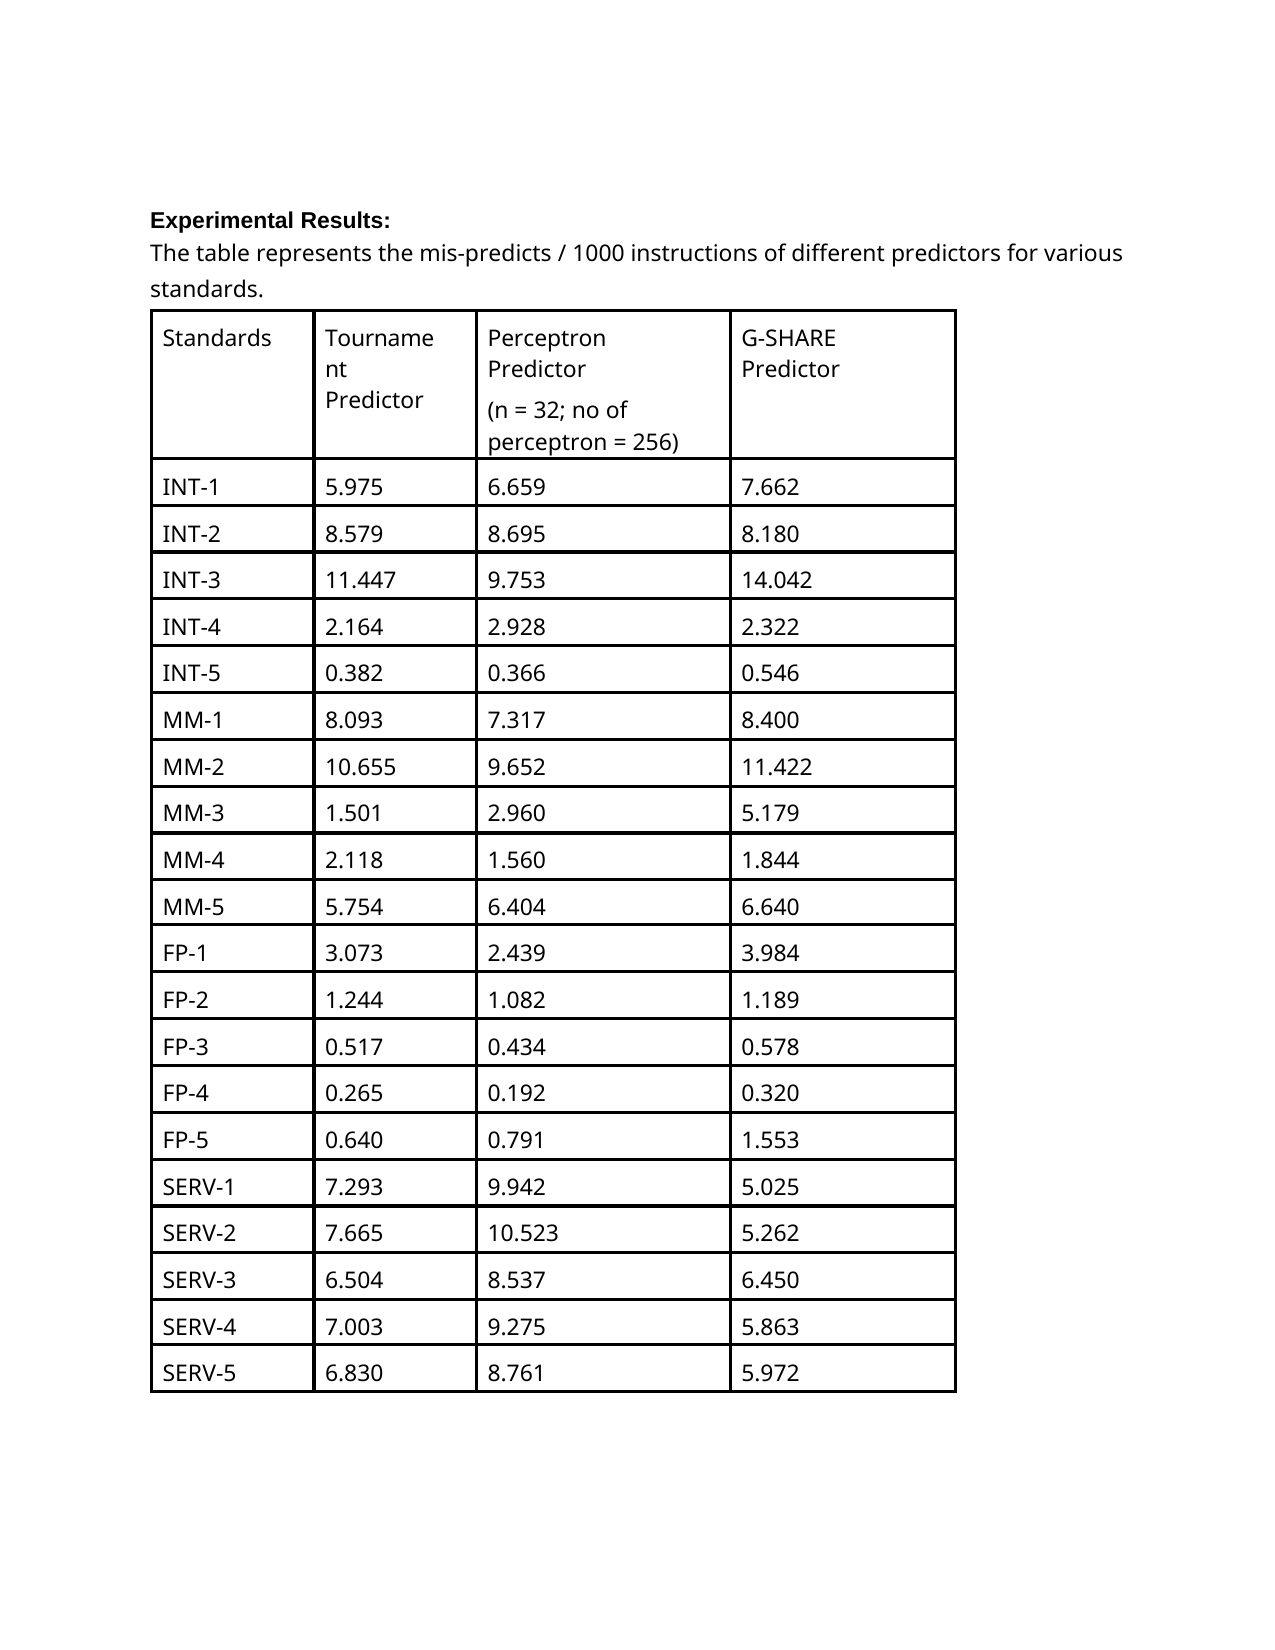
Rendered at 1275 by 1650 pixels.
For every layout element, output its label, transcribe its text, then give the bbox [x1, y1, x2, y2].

table_cell 7.665 [316, 1208, 475, 1251]
table_cell 8.761 [478, 1346, 729, 1390]
table_cell 1.244 [316, 973, 475, 1017]
table_cell 5.262 [732, 1208, 954, 1251]
table_cell 8.537 [478, 1254, 729, 1298]
table_cell 1.082 [478, 973, 729, 1017]
text The table represents the mis-predicts / 1000 instructions of different predictors for various standards. [150, 237, 1139, 304]
table_cell 5.179 [732, 788, 954, 831]
table_header Perceptron Predictor (n = 32; no of perceptron = 256) [478, 312, 729, 457]
table_cell INT-5 [153, 647, 312, 691]
table_cell 0.320 [732, 1067, 954, 1111]
table_cell 7.293 [316, 1161, 475, 1204]
table_cell 7.317 [478, 694, 729, 738]
table_cell 7.662 [732, 460, 954, 503]
table_cell 8.579 [316, 507, 475, 550]
table_cell 3.984 [732, 926, 954, 970]
table_cell 0.640 [316, 1114, 475, 1157]
table_cell MM-2 [153, 741, 312, 784]
table_cell 1.189 [732, 973, 954, 1017]
table_cell 1.844 [732, 835, 954, 878]
table_cell 1.553 [732, 1114, 954, 1157]
subtitle Experimental Results: [150, 207, 1139, 233]
table_cell 8.180 [732, 507, 954, 550]
table_cell 0.434 [478, 1020, 729, 1064]
table_cell INT-2 [153, 507, 312, 550]
table_cell 6.404 [478, 881, 729, 923]
table_cell 2.960 [478, 788, 729, 831]
table_cell 1.501 [316, 788, 475, 831]
table_cell SERV-2 [153, 1208, 312, 1251]
table_cell 0.791 [478, 1114, 729, 1157]
table_cell 9.275 [478, 1301, 729, 1343]
table_cell MM-1 [153, 694, 312, 738]
table_cell 14.042 [732, 554, 954, 597]
table_cell 2.164 [316, 600, 475, 644]
table_cell 8.093 [316, 694, 475, 738]
table_cell 2.439 [478, 926, 729, 970]
table_cell 0.366 [478, 647, 729, 691]
table_cell 0.265 [316, 1067, 475, 1111]
table_cell 5.975 [316, 460, 475, 503]
table_cell 7.003 [316, 1301, 475, 1343]
table_cell MM-3 [153, 788, 312, 831]
table_cell 5.754 [316, 881, 475, 923]
table_cell SERV-1 [153, 1161, 312, 1204]
table_cell 0.517 [316, 1020, 475, 1064]
table_cell INT-4 [153, 600, 312, 644]
table_cell 9.942 [478, 1161, 729, 1204]
table_header Standards [153, 312, 312, 457]
table_cell 10.523 [478, 1208, 729, 1251]
table_cell 6.640 [732, 881, 954, 923]
table_cell MM-5 [153, 881, 312, 923]
table_cell 6.450 [732, 1254, 954, 1298]
table_cell 0.546 [732, 647, 954, 691]
table_cell SERV-5 [153, 1346, 312, 1390]
table_cell INT-3 [153, 554, 312, 597]
table_cell FP-4 [153, 1067, 312, 1111]
table_cell FP-2 [153, 973, 312, 1017]
table_cell 5.863 [732, 1301, 954, 1343]
table_cell FP-1 [153, 926, 312, 970]
table_cell 0.382 [316, 647, 475, 691]
table_cell 3.073 [316, 926, 475, 970]
table_header G-SHARE Predictor [732, 312, 954, 457]
table_cell 0.578 [732, 1020, 954, 1064]
table_cell SERV-3 [153, 1254, 312, 1298]
table_cell MM-4 [153, 835, 312, 878]
table_cell 11.422 [732, 741, 954, 784]
table_cell 2.928 [478, 600, 729, 644]
table_cell 8.400 [732, 694, 954, 738]
table_cell SERV-4 [153, 1301, 312, 1343]
table_header Tournament Predictor [316, 312, 475, 457]
table_cell 8.695 [478, 507, 729, 550]
table_cell 9.652 [478, 741, 729, 784]
table_cell 6.830 [316, 1346, 475, 1390]
table_cell 5.025 [732, 1161, 954, 1204]
table_cell 2.118 [316, 835, 475, 878]
table_cell 9.753 [478, 554, 729, 597]
table_cell INT-1 [153, 460, 312, 503]
table_cell 2.322 [732, 600, 954, 644]
table_cell 5.972 [732, 1346, 954, 1390]
table_cell 11.447 [316, 554, 475, 597]
table_cell FP-5 [153, 1114, 312, 1157]
table_cell FP-3 [153, 1020, 312, 1064]
table_cell 0.192 [478, 1067, 729, 1111]
table_cell 6.504 [316, 1254, 475, 1298]
table_cell 10.655 [316, 741, 475, 784]
table_cell 6.659 [478, 460, 729, 503]
table_cell 1.560 [478, 835, 729, 878]
